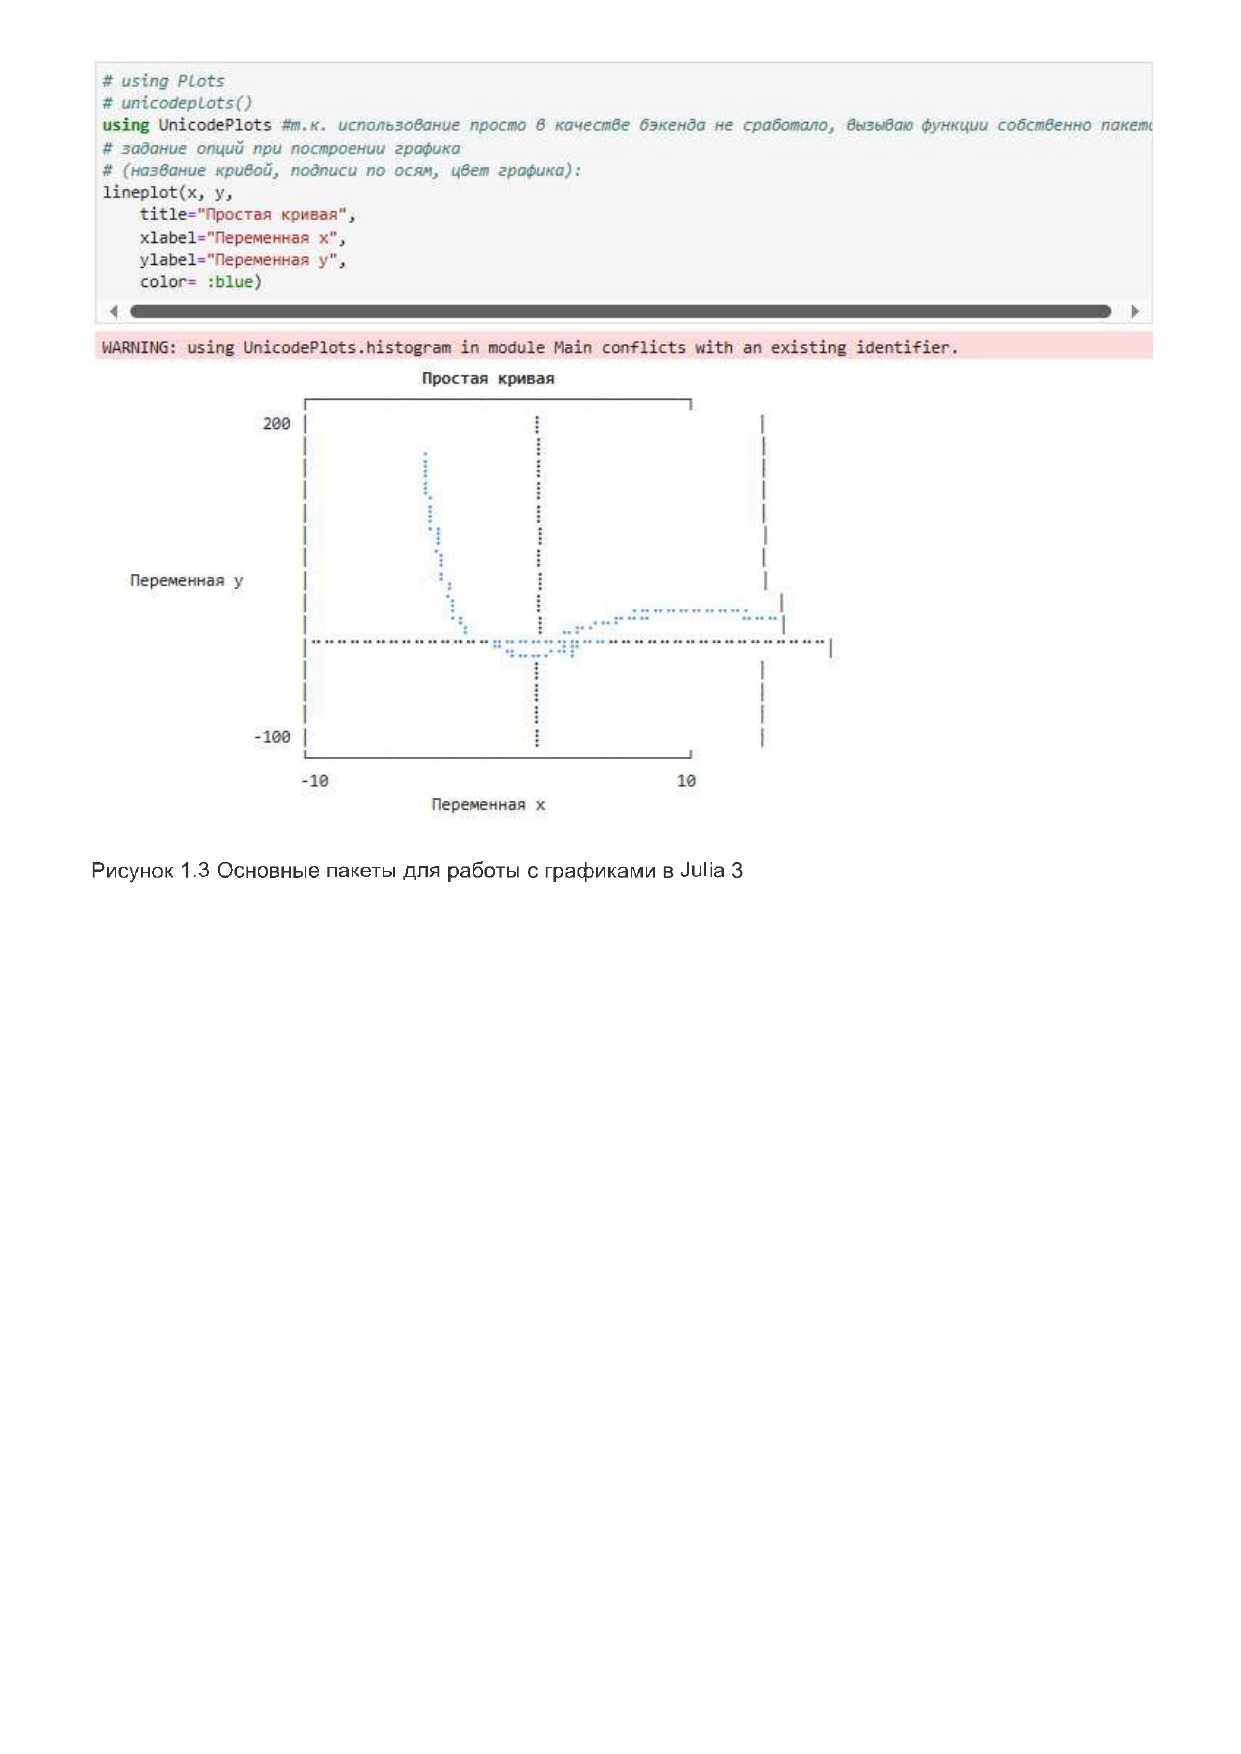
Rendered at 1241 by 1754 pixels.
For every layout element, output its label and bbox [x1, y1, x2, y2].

picture [545, 862, 656, 883]
picture [448, 861, 519, 883]
picture [91, 59, 1154, 819]
picture [327, 866, 395, 878]
picture [193, 862, 209, 878]
picture [681, 862, 706, 878]
picture [217, 861, 319, 879]
picture [92, 862, 174, 883]
picture [710, 862, 725, 878]
picture [403, 866, 440, 881]
